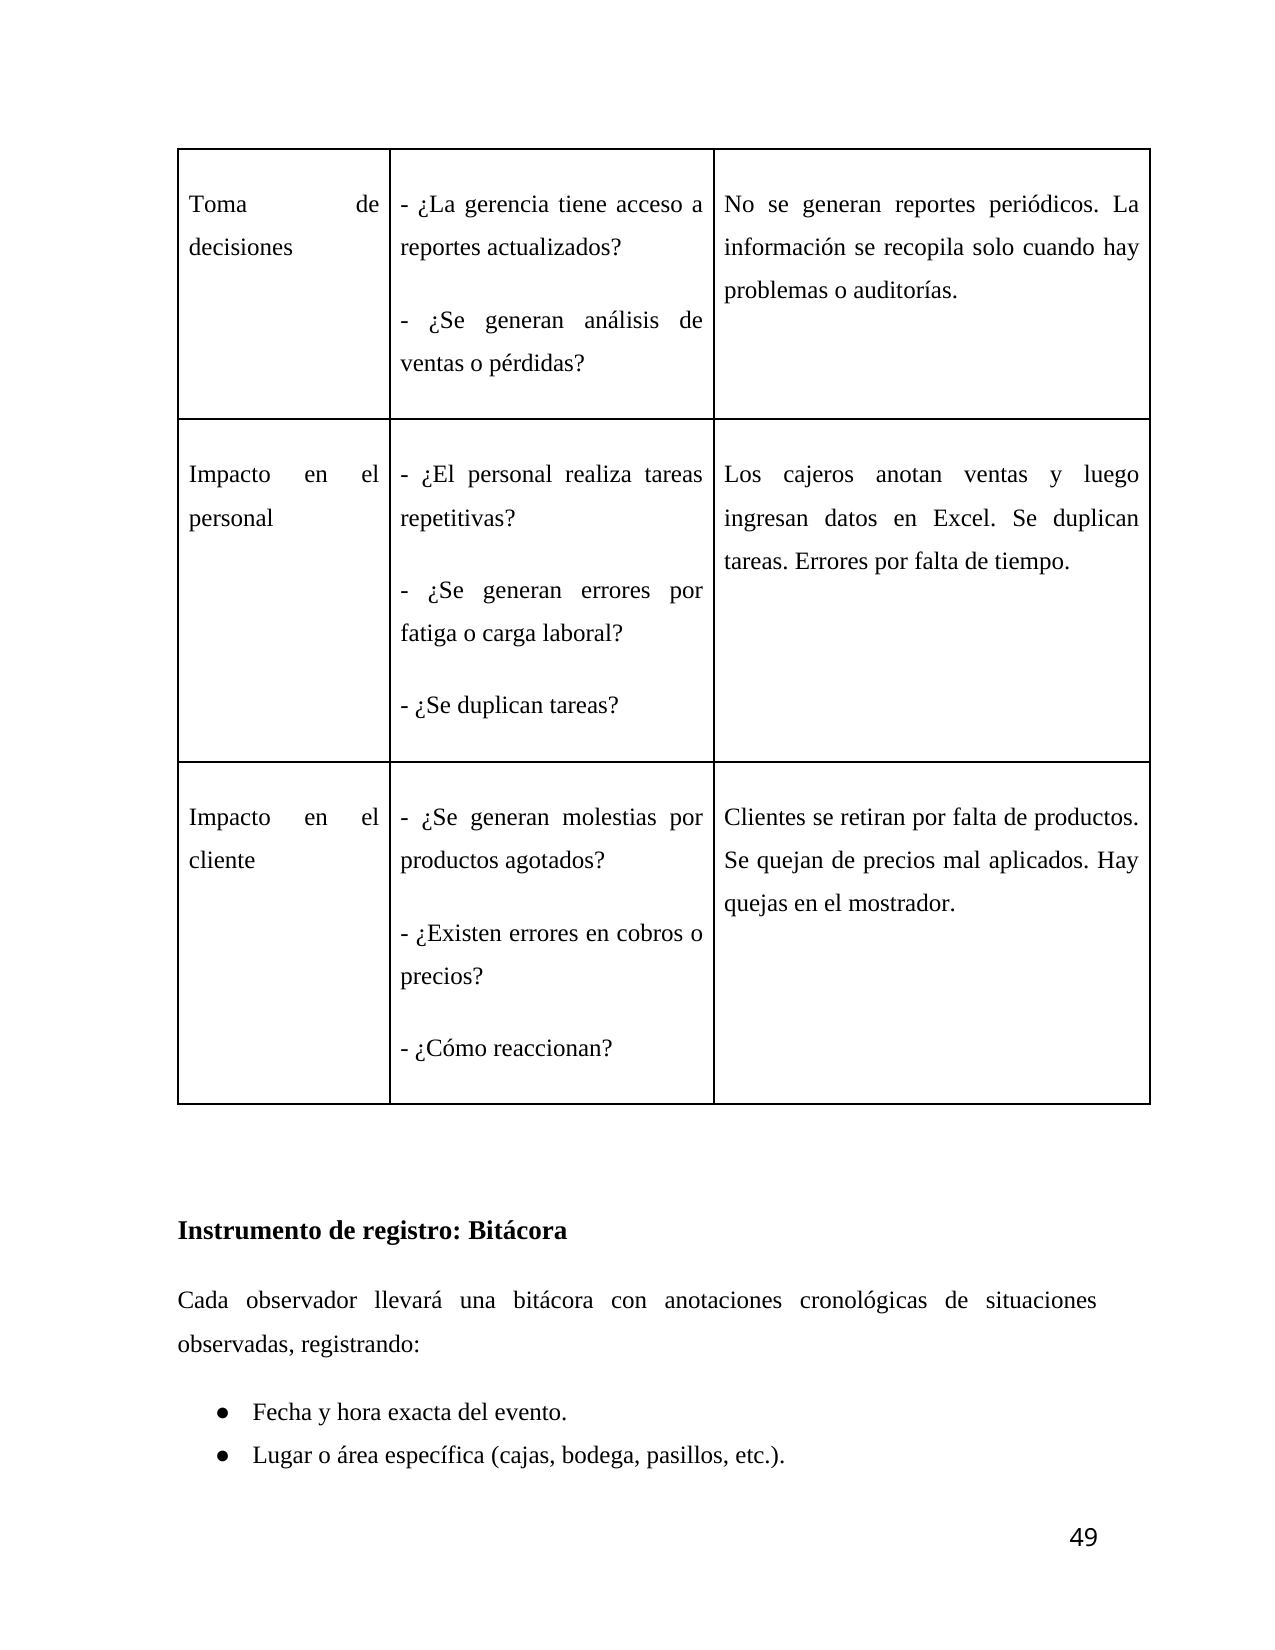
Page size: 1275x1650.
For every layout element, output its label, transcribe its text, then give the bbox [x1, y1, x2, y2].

subtitle Instrumento de registro: Bitácora [177, 1214, 1098, 1245]
text Cada observador llevará una bitácora con anotaciones cronológicas de situaciones observadas, registrando: [177, 1286, 1098, 1357]
table_cell - ¿El personal realiza tareas repetitivas? - ¿Se generan errores por fatiga o carga laboral? - ¿Se duplican tareas? [391, 420, 713, 761]
table_cell Clientes se retiran por falta de productos. Se quejan de precios mal aplicados. Hay quejas en el mostrador. [715, 763, 1149, 1103]
table_cell Los cajeros anotan ventas y luego ingresan datos en Excel. Se duplican tareas. Errores por falta de tiempo. [715, 420, 1149, 761]
table_cell - ¿Se generan molestias por productos agotados? - ¿Existen errores en cobros o precios? - ¿Cómo reaccionan? [391, 763, 713, 1103]
table_cell No se generan reportes periódicos. La información se recopila solo cuando hay problemas o auditorías. [715, 150, 1149, 418]
table_cell Impacto en el personal [179, 420, 389, 761]
list Lugar o área específica (cajas, bodega, pasillos, etc.). [215, 1440, 1098, 1469]
table_cell - ¿La gerencia tiene acceso a reportes actualizados? - ¿Se generan análisis de ventas o pérdidas? [391, 150, 713, 418]
table_cell Toma de decisiones [179, 150, 389, 418]
table_cell Impacto en el cliente [179, 763, 389, 1103]
list Fecha y hora exacta del evento. [215, 1397, 1098, 1426]
